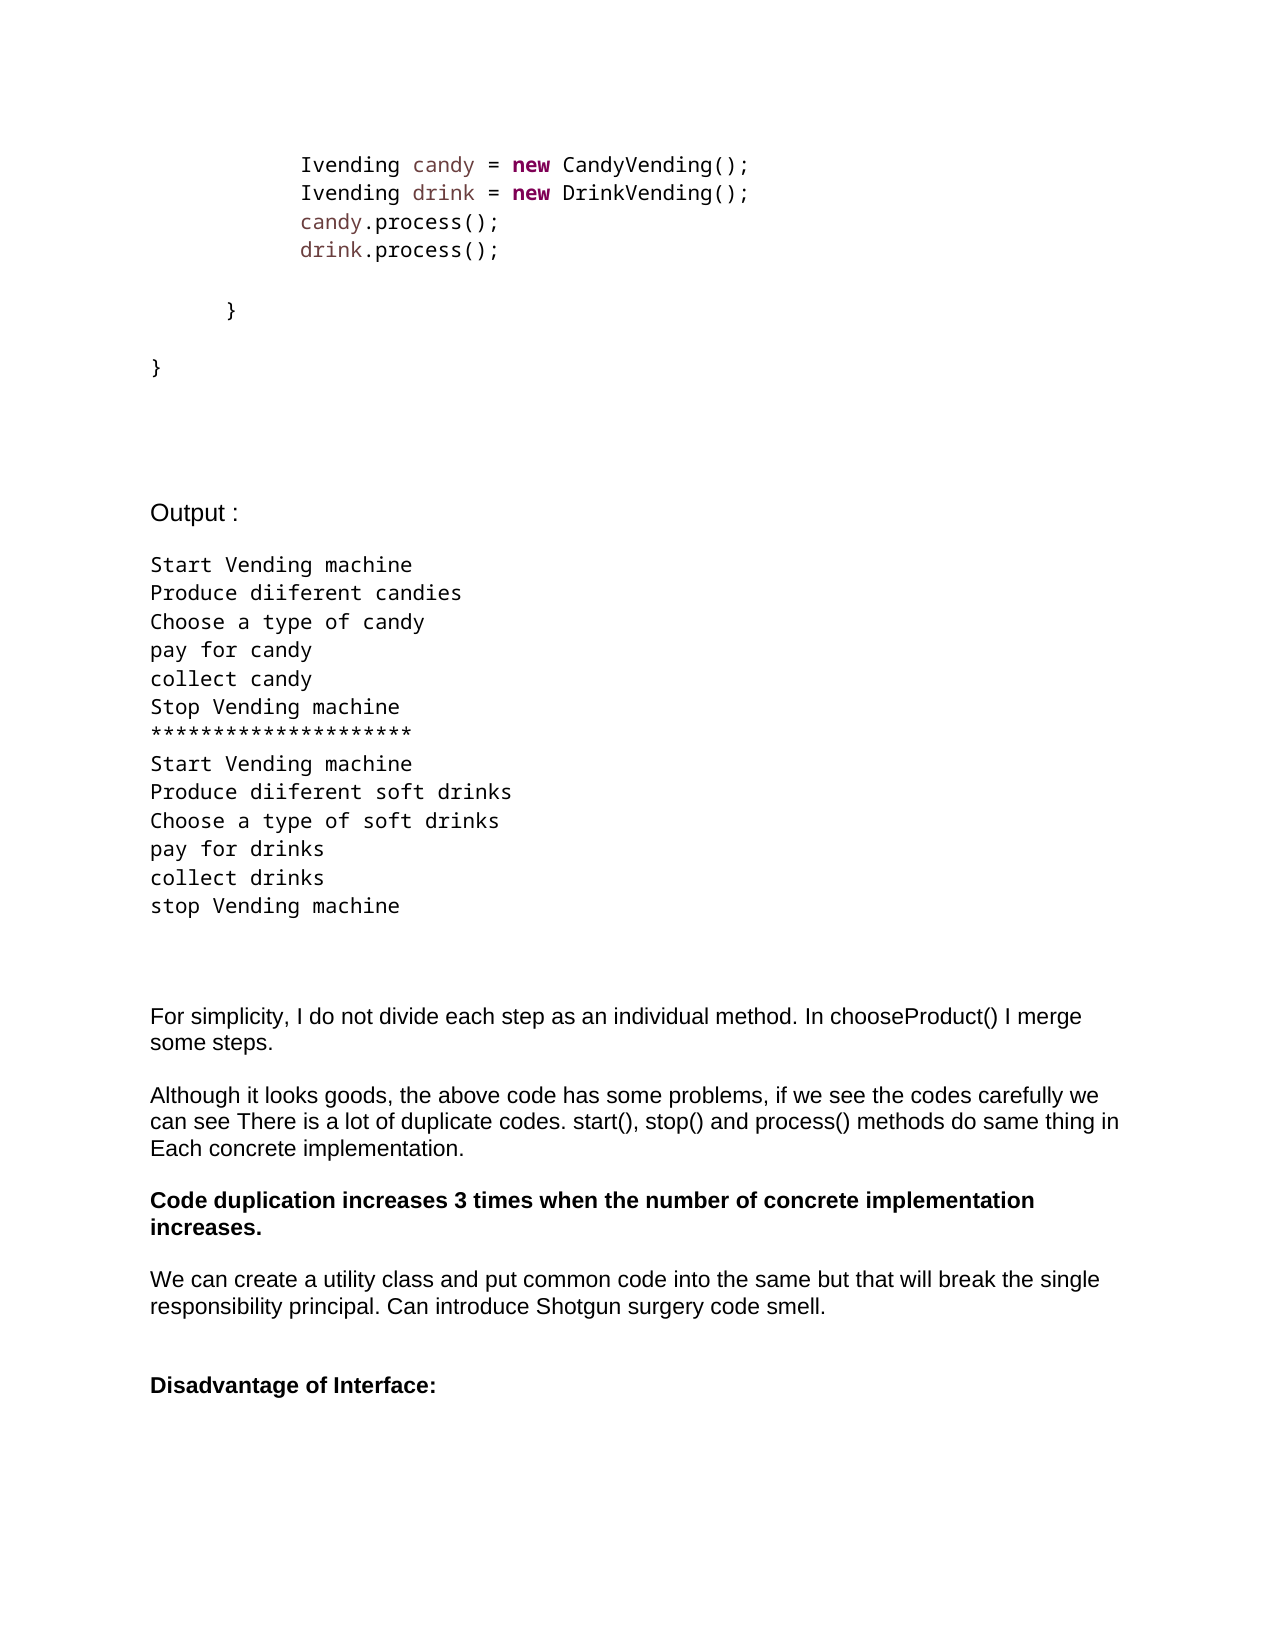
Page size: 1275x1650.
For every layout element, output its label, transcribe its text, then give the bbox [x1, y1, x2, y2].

text Ivending candy = new CandyVending(); [150, 150, 1125, 178]
text pay for candy [150, 635, 1125, 664]
text candy.process(); [150, 207, 1125, 235]
text } [150, 295, 1125, 323]
text Code duplication increases 3 times when the number of concrete implementation increases. [150, 1187, 1125, 1240]
text Stop Vending machine [150, 692, 1125, 721]
text collect drinks [150, 863, 1125, 891]
text Start Vending machine [150, 749, 1125, 777]
text collect candy [150, 664, 1125, 692]
text Disadvantage of Interface: [150, 1372, 1125, 1398]
text Produce diiferent soft drinks [150, 777, 1125, 806]
text Ivending drink = new DrinkVending(); [150, 178, 1125, 207]
text Choose a type of soft drinks [150, 806, 1125, 834]
text Although it looks goods, the above code has some problems, if we see the codes carefully we can see There is a lot of duplicate codes. start(), stop() and process() methods do same thing in [150, 1082, 1125, 1135]
text stop Vending machine [150, 891, 1125, 920]
text drink.process(); [150, 235, 1125, 264]
text We can create a utility class and put common code into the same but that will break the single responsibility principal. Can introduce Shotgun surgery code smell. [150, 1266, 1125, 1319]
text Each concrete implementation. [150, 1135, 1125, 1161]
text For simplicity, I do not divide each step as an individual method. In chooseProduct() I merge some steps. [150, 1003, 1125, 1056]
text pay for drinks [150, 834, 1125, 863]
text Choose a type of candy [150, 607, 1125, 635]
text ********************* [150, 721, 1125, 749]
text Start Vending machine [150, 550, 1125, 578]
text Produce diiferent candies [150, 578, 1125, 607]
text } [150, 352, 1125, 380]
text Output : [150, 498, 1125, 526]
